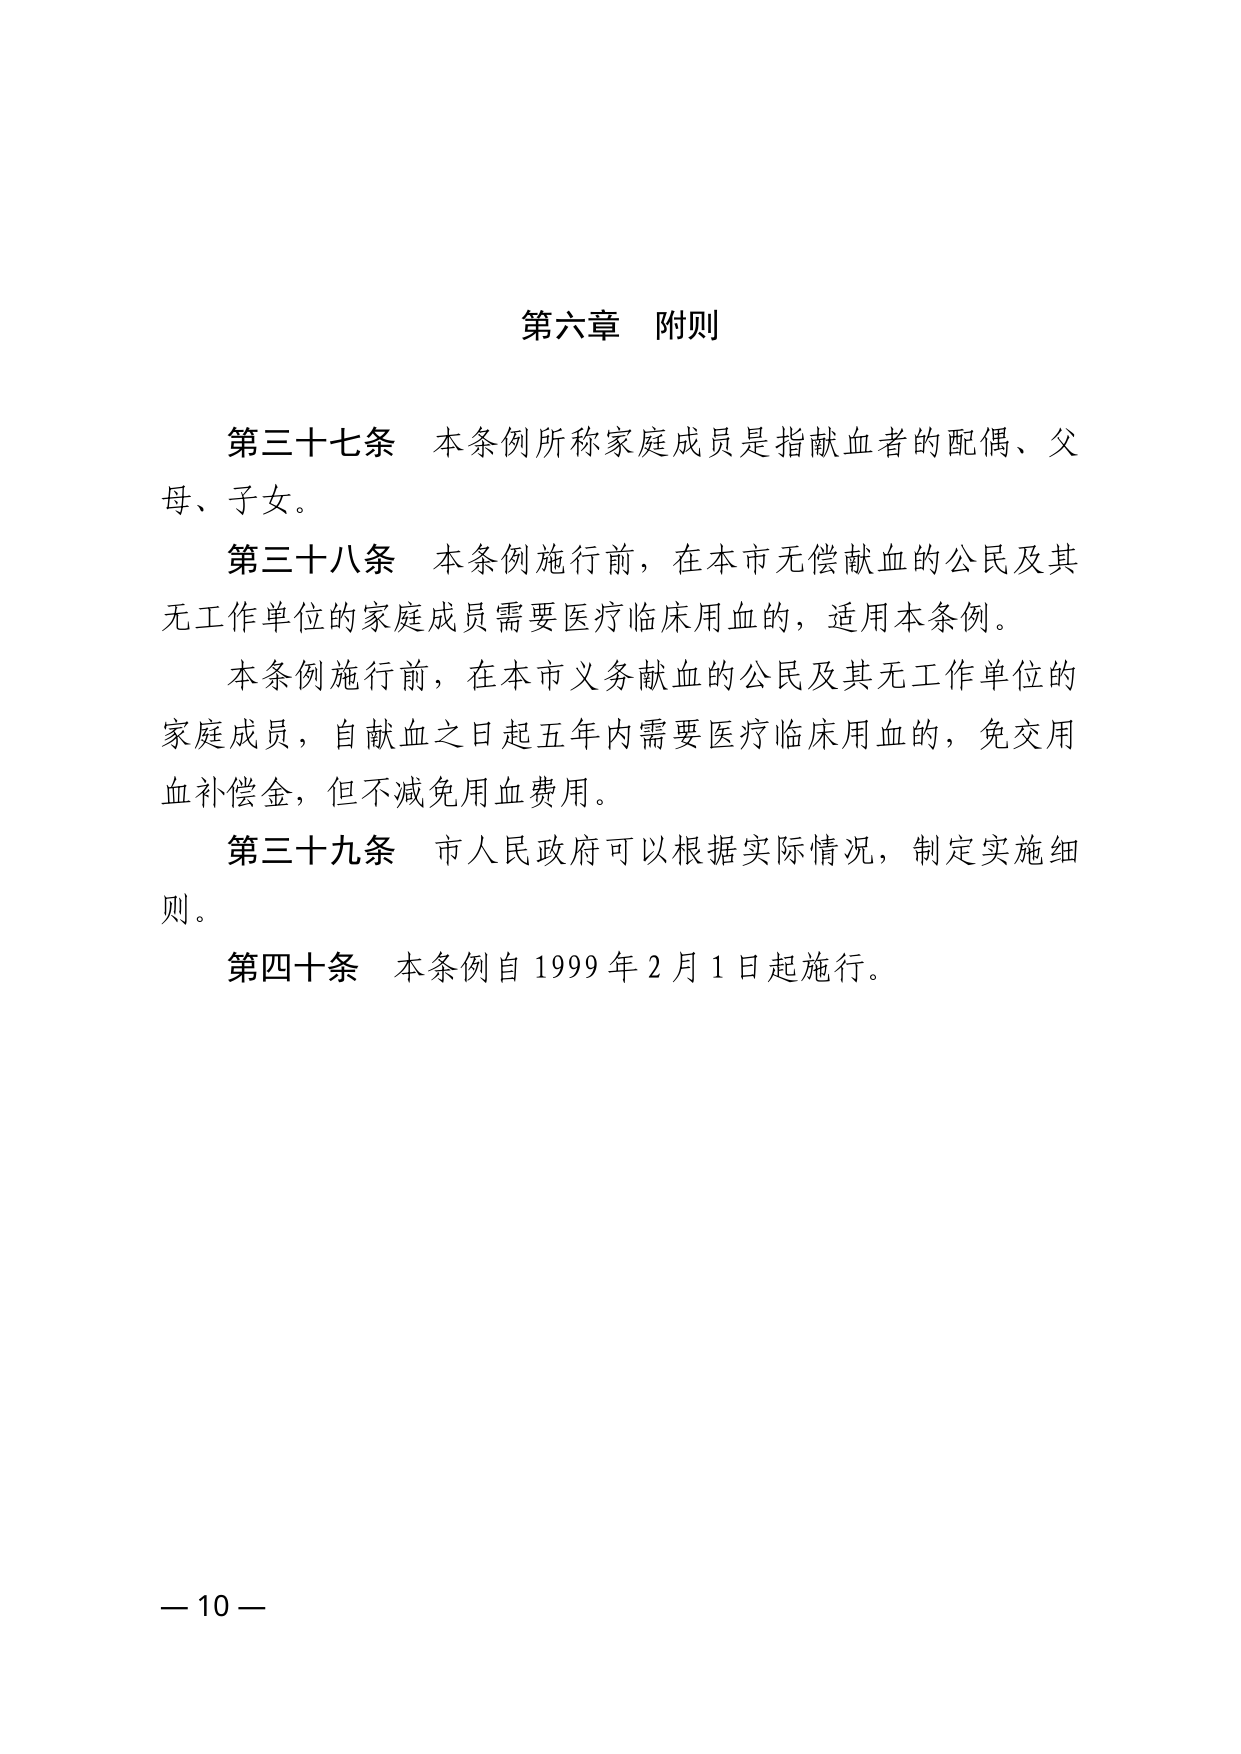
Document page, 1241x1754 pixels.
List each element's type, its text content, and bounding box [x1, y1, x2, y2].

text 第三十九条 市人民政府可以根据实际情况，制定实施细则。 [159, 816, 1081, 933]
text 第三十七条 本条例所称家庭成员是指献血者的配偶、父母、子女。 [159, 408, 1081, 524]
text 第六章 附则 [159, 291, 1081, 349]
text 本条例施行前，在本市义务献血的公民及其无工作单位的家庭成员，自献血之日起五年内需要医疗临床用血的，免交用血补偿金，但不减免用血费用。 [159, 641, 1081, 816]
text 第三十八条 本条例施行前，在本市无偿献血的公民及其无工作单位的家庭成员需要医疗临床用血的，适用本条例。 [159, 524, 1081, 641]
text 第四十条 本条例自1999年2月1日起施行。 [159, 933, 1081, 991]
